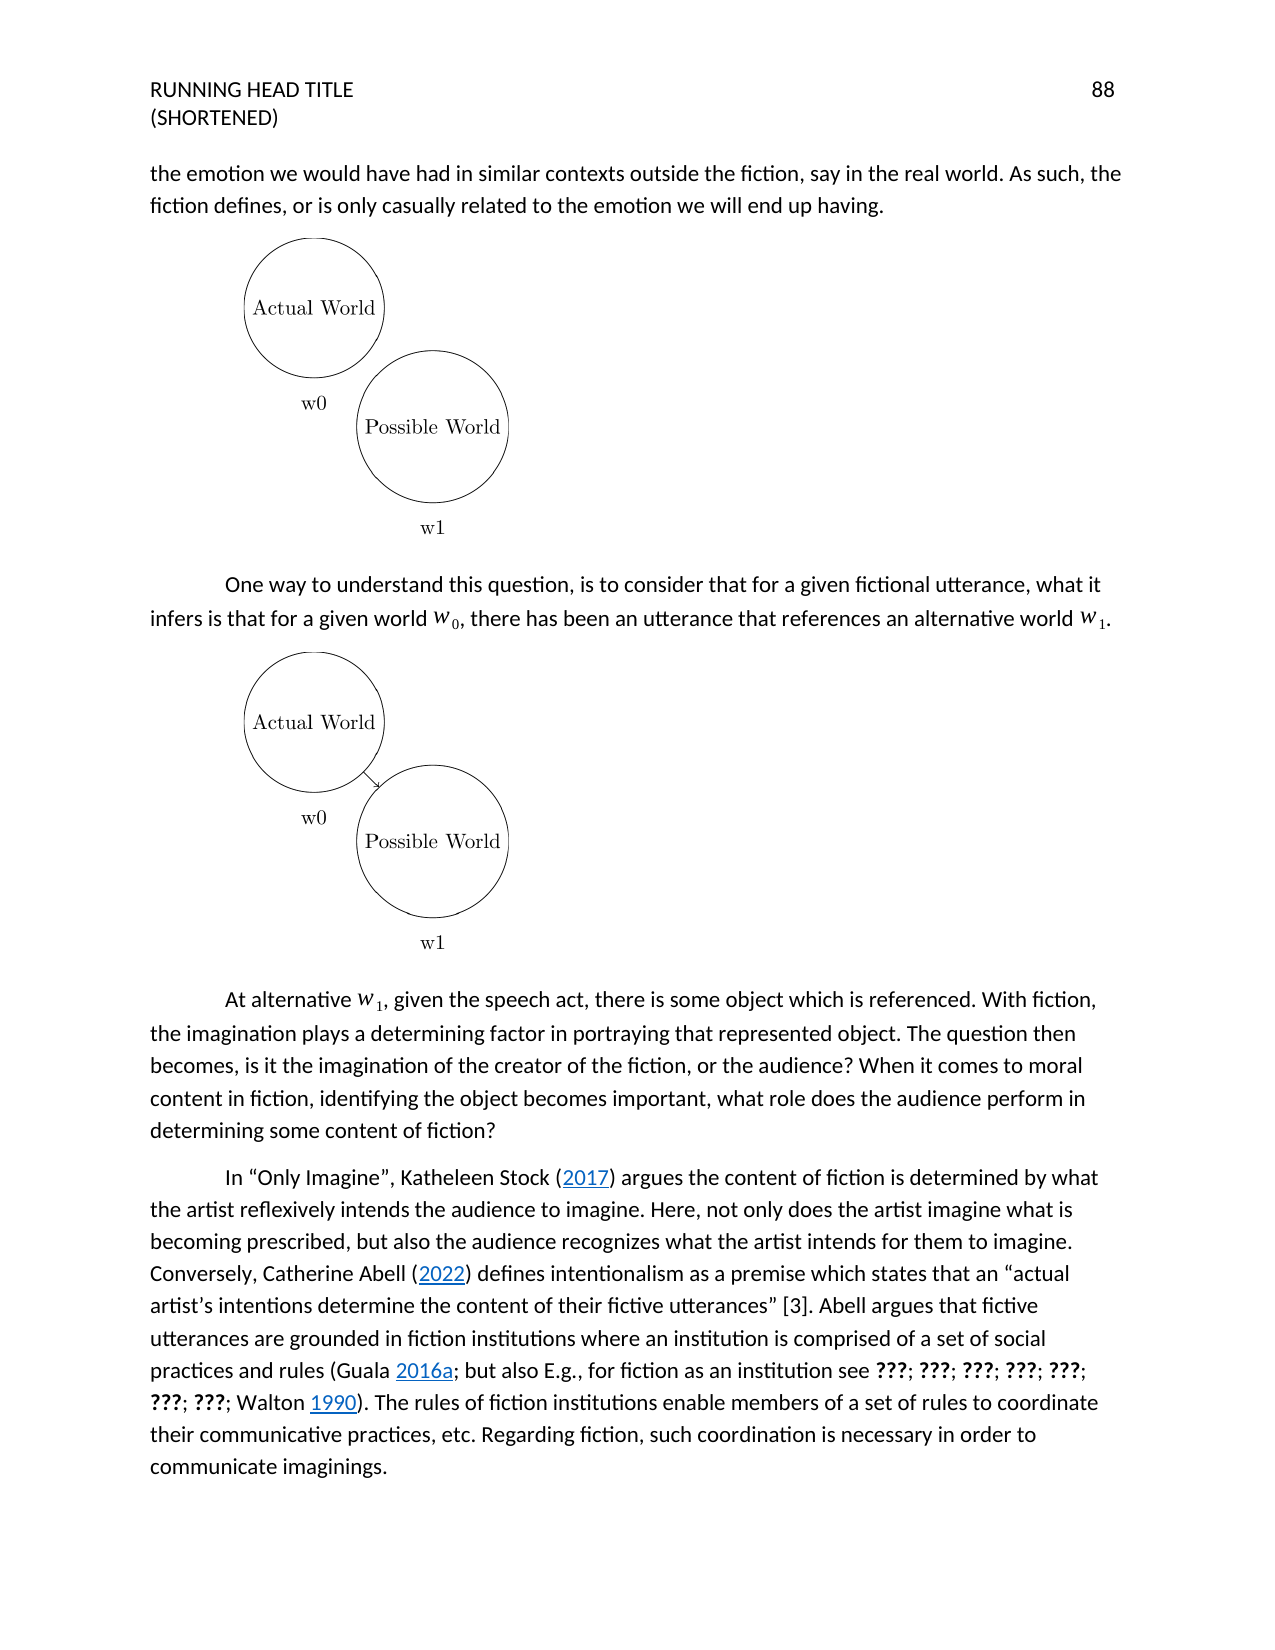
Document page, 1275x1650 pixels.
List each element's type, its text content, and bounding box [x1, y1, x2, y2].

picture [243, 238, 509, 551]
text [150, 159, 1125, 219]
picture [243, 652, 509, 966]
text In “Only Imagine”, Katheleen Stock (2017) argues the content of fiction is determined by what the artist reflexively intends the audience to imagine. Here, not only does the artist imagine what is becoming prescribed, but also the audience recognizes what the artist intends for them to imagine. Conversely, Catherine Abell (2022) defines intentionalism as a premise which states that an “actual artist’s intentions determine the content of their fictive utterances” [3]. Abell argues that fictive utterances are grounded in fiction institutions where an institution is comprised of a set of social practices and rules (Guala 2016a; but also E.g., for fiction as an institution see ???; ???; ???; ???; ???; ???; ???; Walton 1990). The rules of fiction institutions enable members of a set of rules to coordinate their communicative practices, etc. Regarding fiction, such coordination is necessary in order to communicate imaginings. [150, 1163, 1125, 1480]
text At alternative , given the speech act, there is some object which is referenced. With fiction, the imagination plays a determining factor in portraying that represented object. The question then becomes, is it the imagination of the creator of the fiction, or the audience? When it comes to moral content in fiction, identifying the object becomes important, what role does the audience perform in determining some content of fiction? [150, 984, 1125, 1144]
text One way to understand this question, is to consider that for a given fictional utterance, what it infers is that for a given world , there has been an utterance that references an alternative world . [150, 570, 1125, 633]
